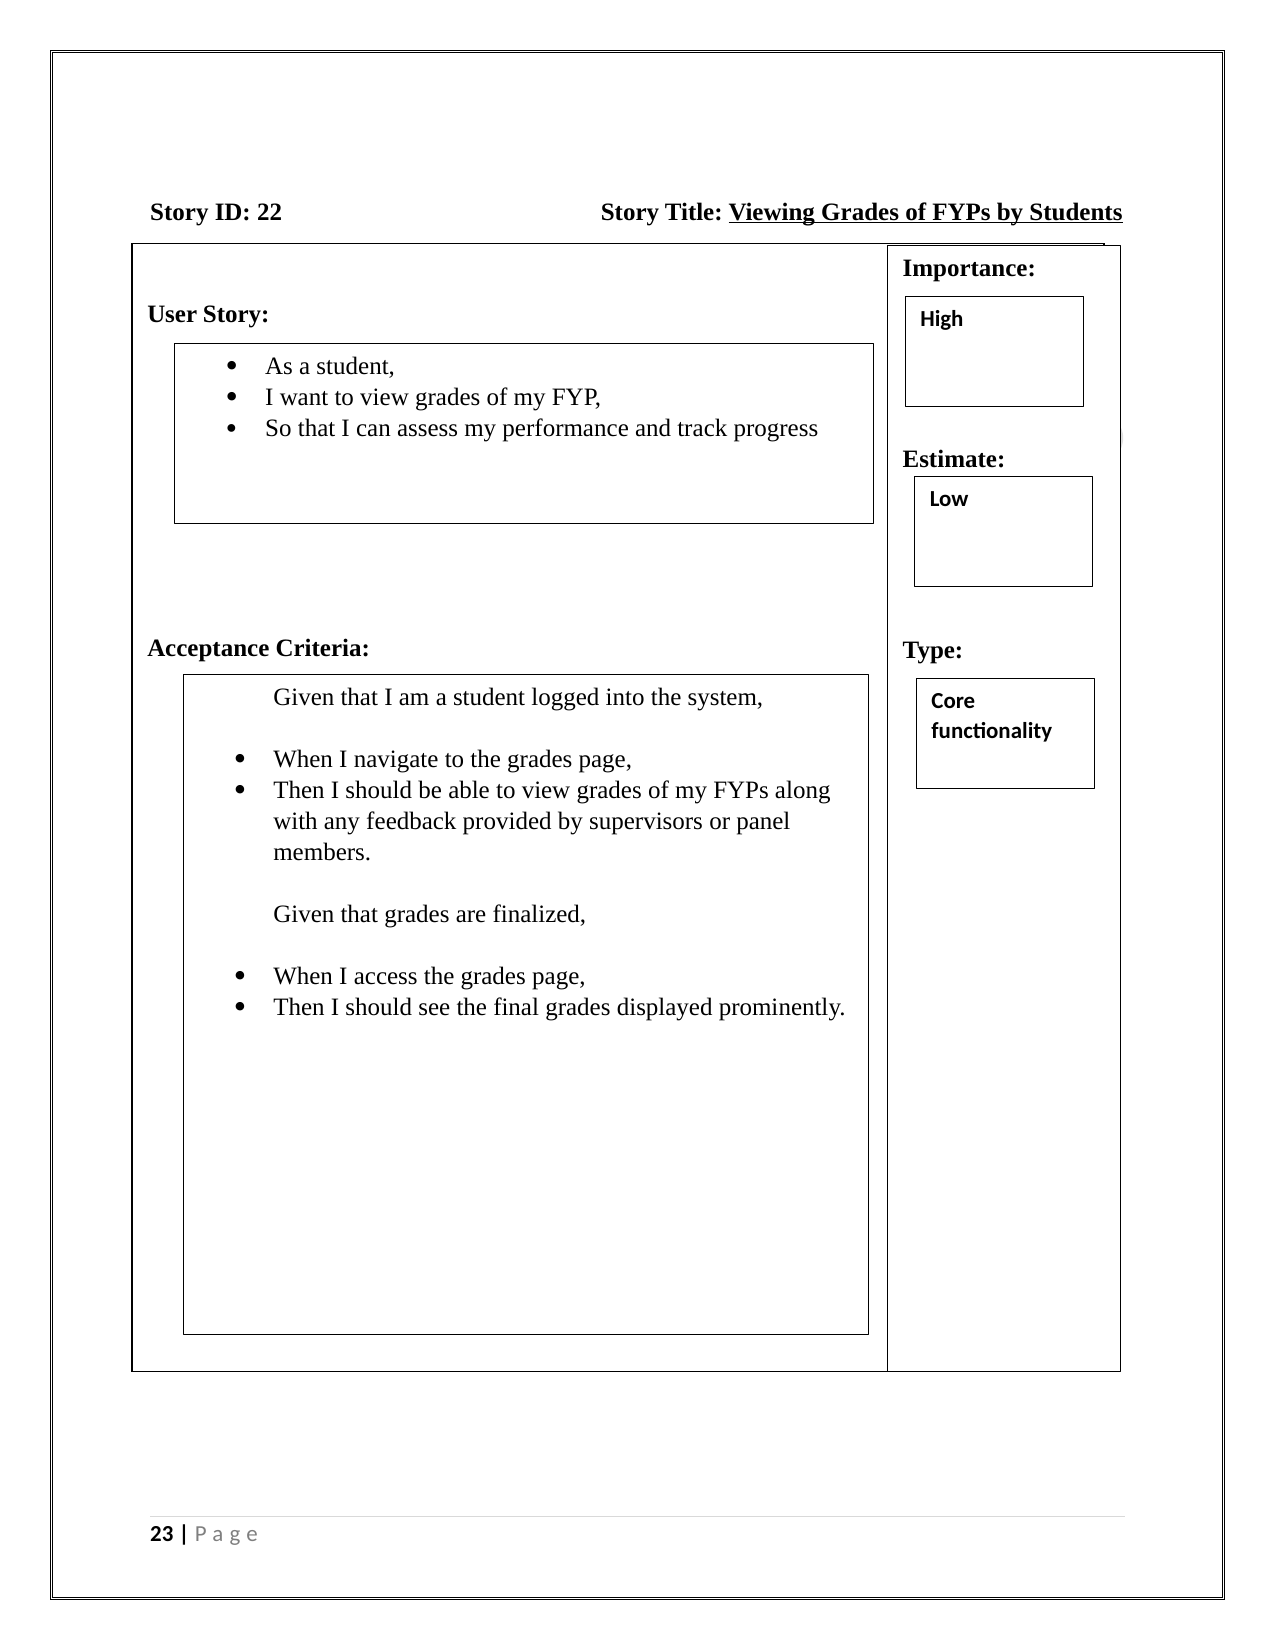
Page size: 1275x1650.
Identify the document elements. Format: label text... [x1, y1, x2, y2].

list Story ID: 22 Story Title: Viewing Grades of FYPs by Students [150, 197, 1125, 226]
